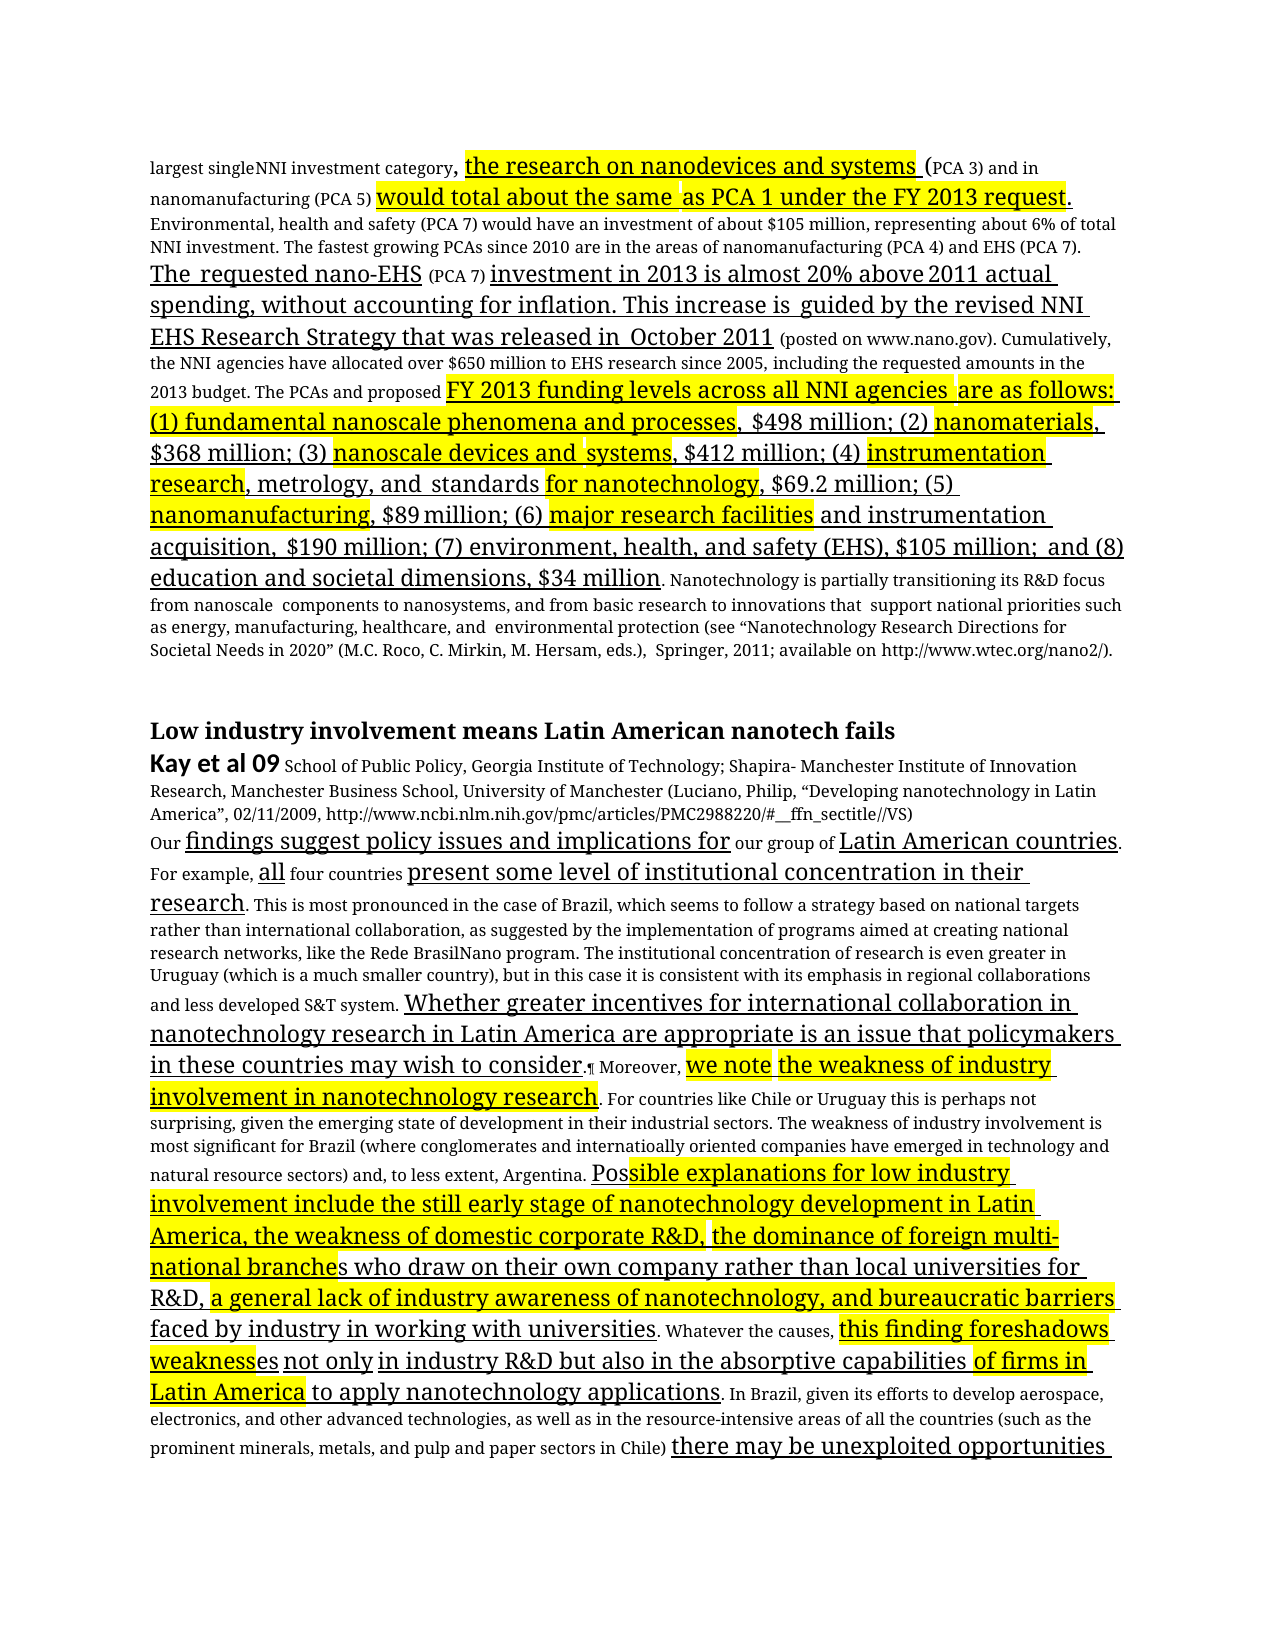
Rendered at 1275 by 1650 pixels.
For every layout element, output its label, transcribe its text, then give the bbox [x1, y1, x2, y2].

text Low industry involvement means Latin American nanotech fails [150, 715, 1125, 746]
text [150, 825, 1125, 1461]
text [150, 150, 1125, 661]
text Kay et al 09 School of Public Policy, Georgia Institute of Technology; Shapira- Manchester Institute of Innovation Research, Manchester Business School, University of Manchester (Luciano, Philip, “Developing nanotechnology in Latin America”, 02/11/2009, http://www.ncbi.nlm.nih.gov/pmc/articles/PMC2988220/#__ffn_sectitle//VS) [150, 746, 1125, 825]
